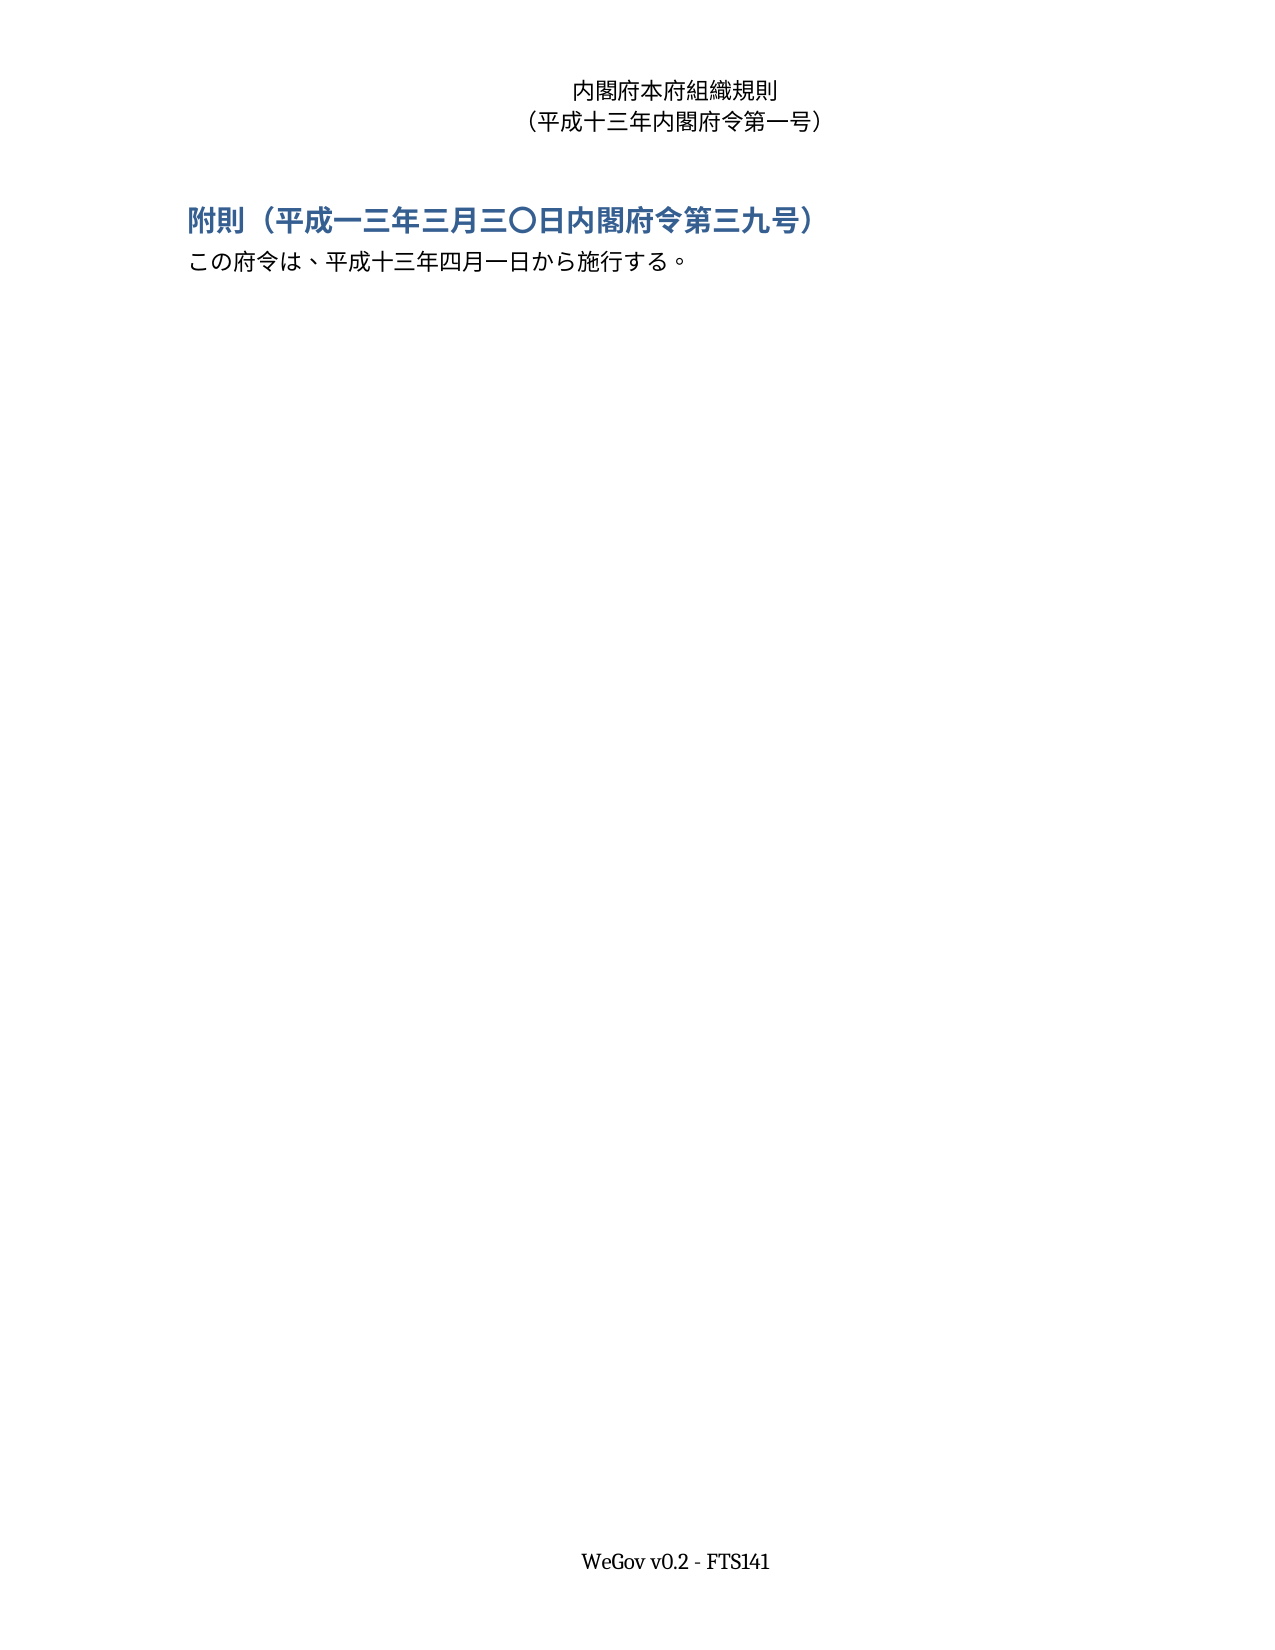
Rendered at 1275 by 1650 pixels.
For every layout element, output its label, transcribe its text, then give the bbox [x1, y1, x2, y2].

text この府令は、平成十三年四月一日から施行する。 [187, 246, 1087, 277]
subtitle 附則（平成一三年三月三〇日内閣府令第三九号） [187, 200, 1087, 240]
